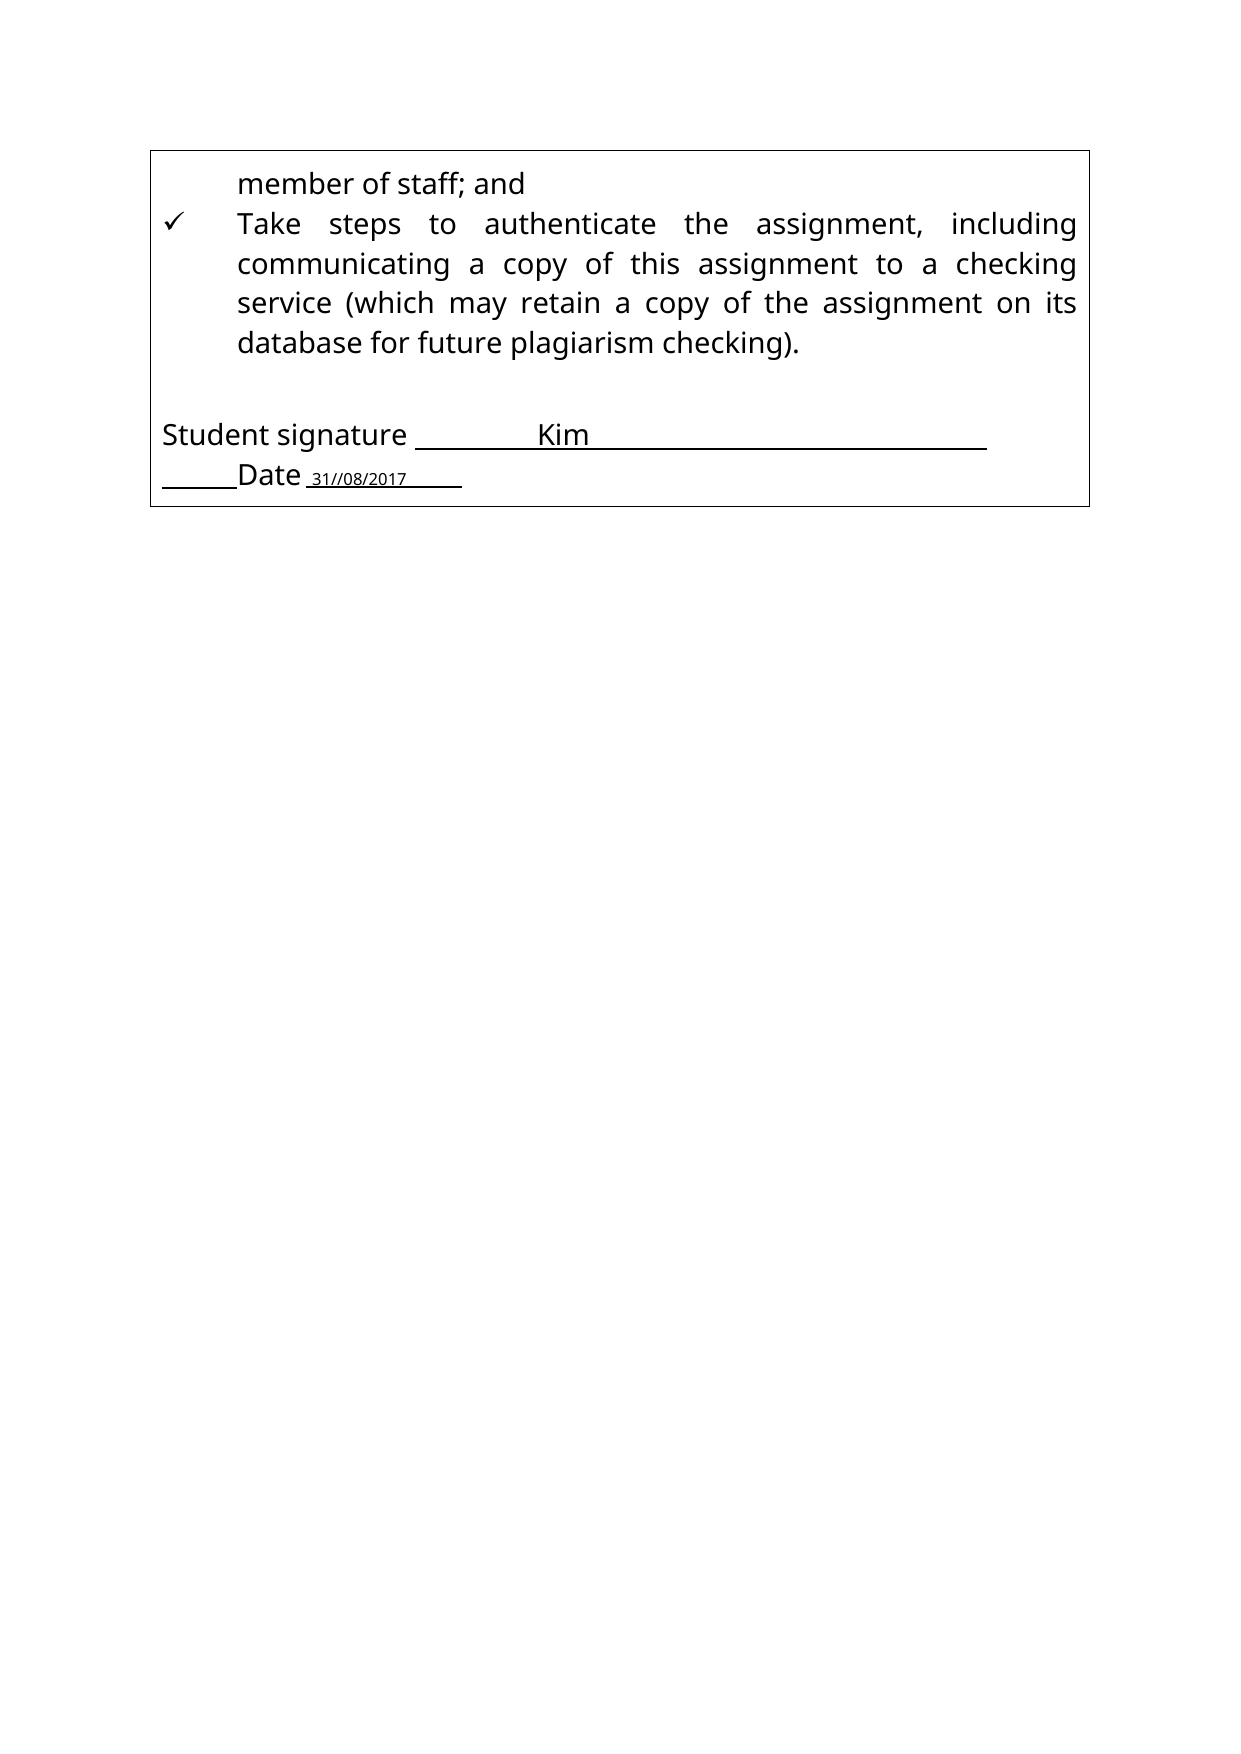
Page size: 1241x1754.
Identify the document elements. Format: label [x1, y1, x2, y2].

table_cell [151, 151, 1089, 506]
